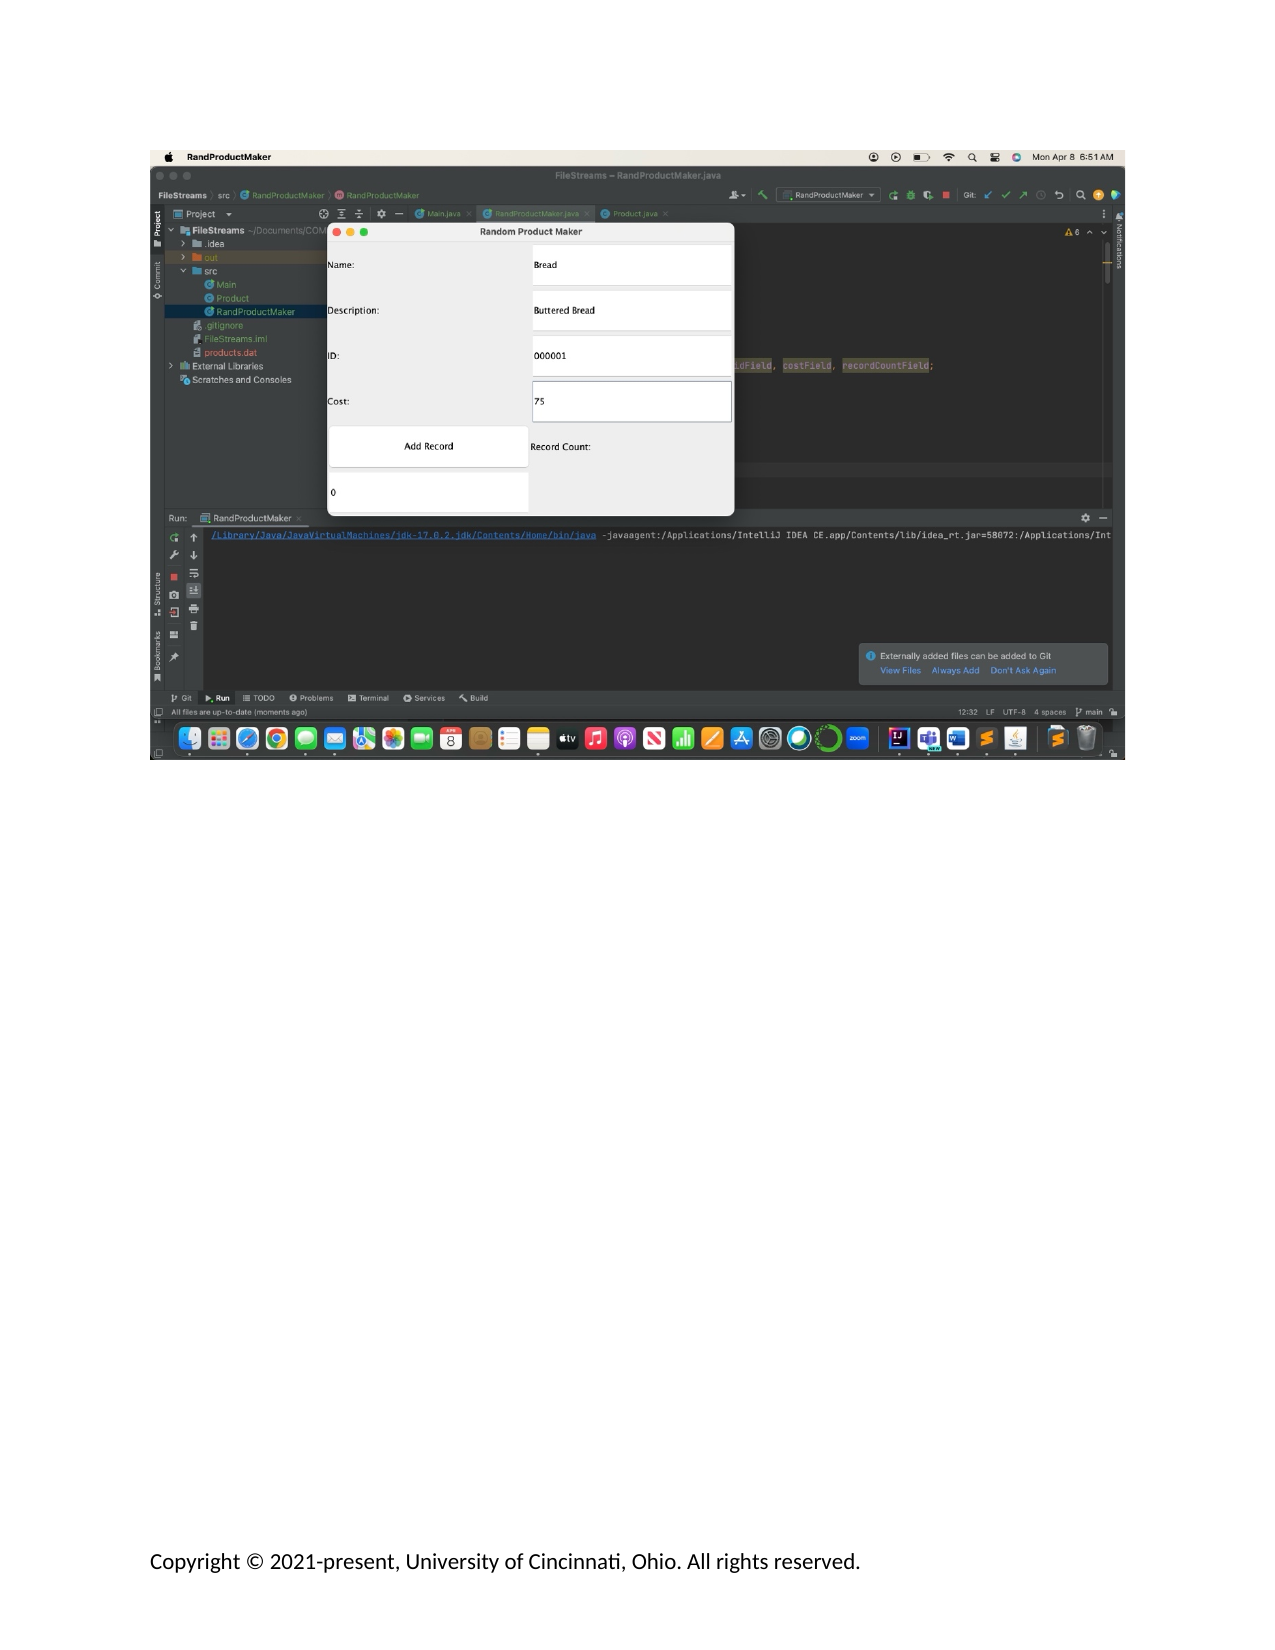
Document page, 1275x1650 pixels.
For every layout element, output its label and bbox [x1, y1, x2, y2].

picture [150, 150, 1125, 760]
